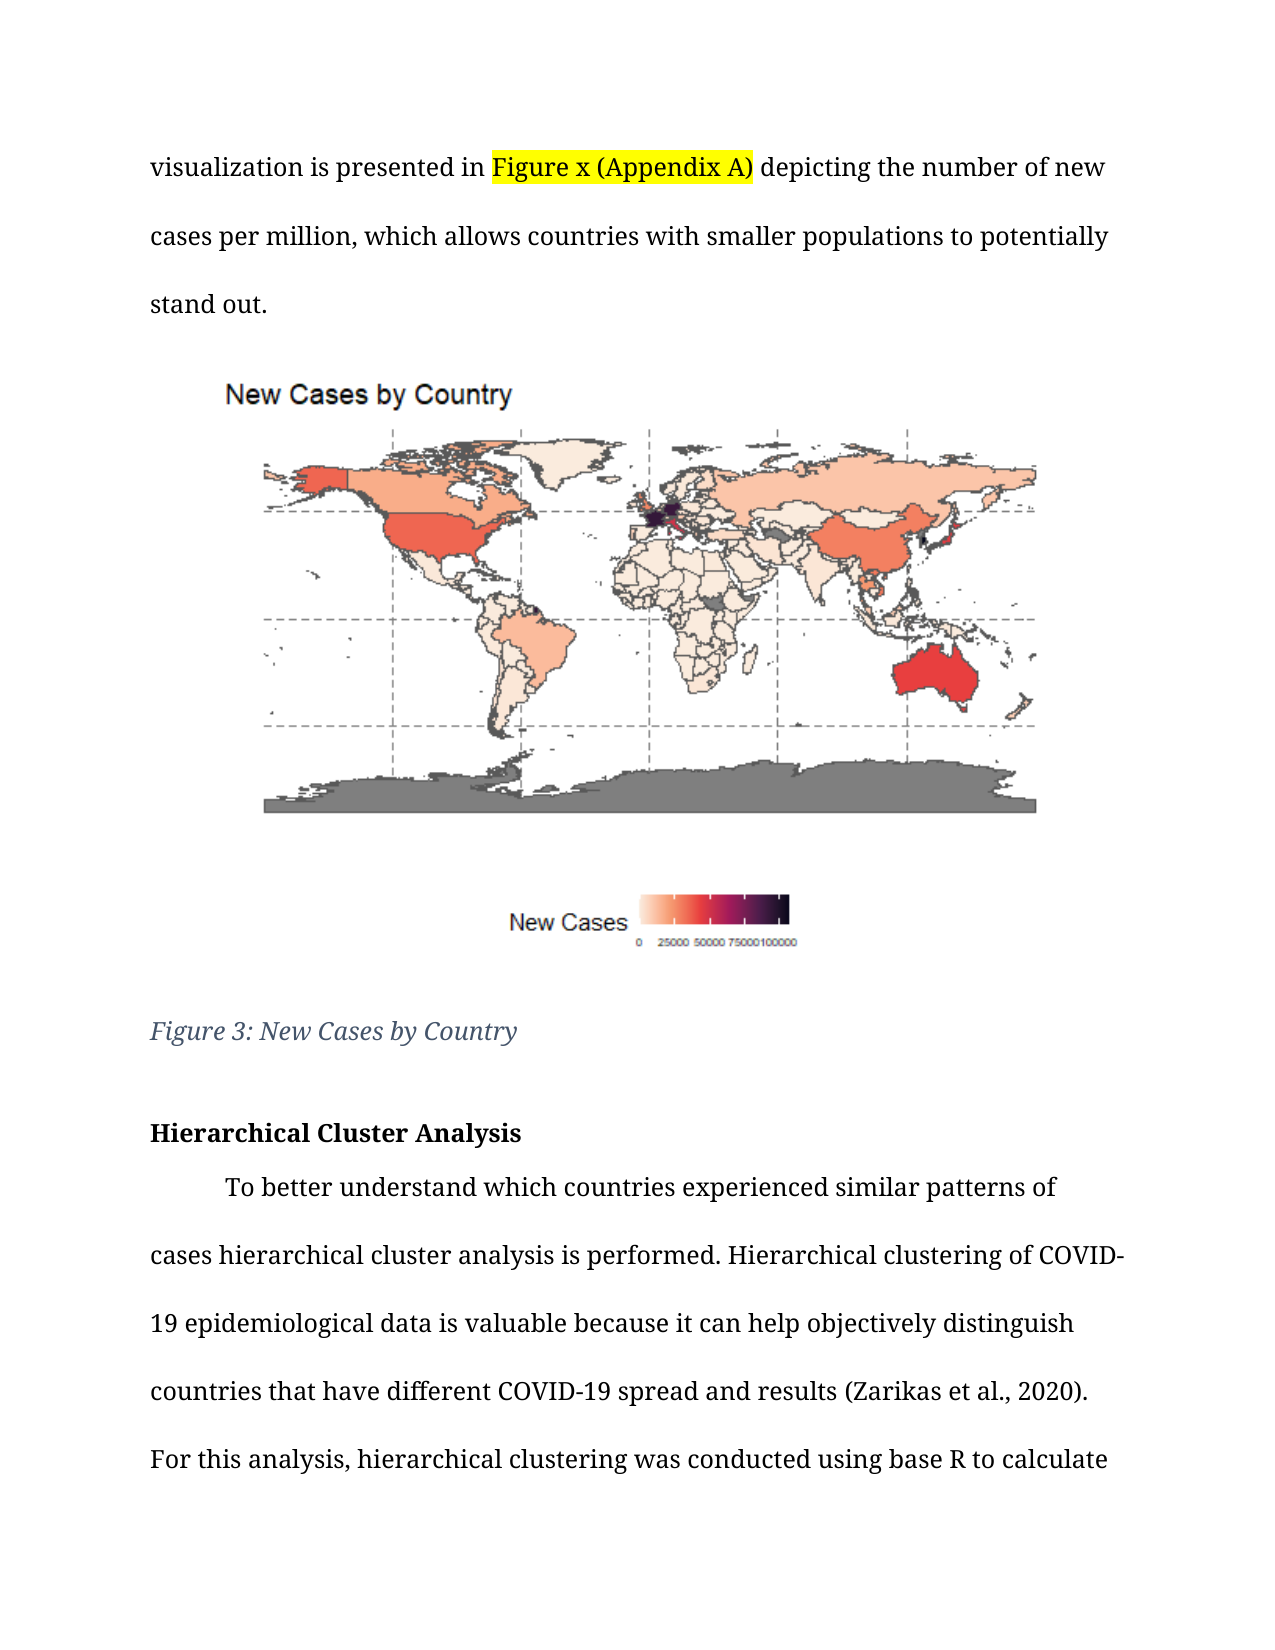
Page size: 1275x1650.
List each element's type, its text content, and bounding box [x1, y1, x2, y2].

picture [150, 371, 1121, 970]
text Hierarchical Cluster Analysis [150, 1116, 1125, 1150]
text Figure 3: New Cases by Country [150, 1014, 1125, 1048]
